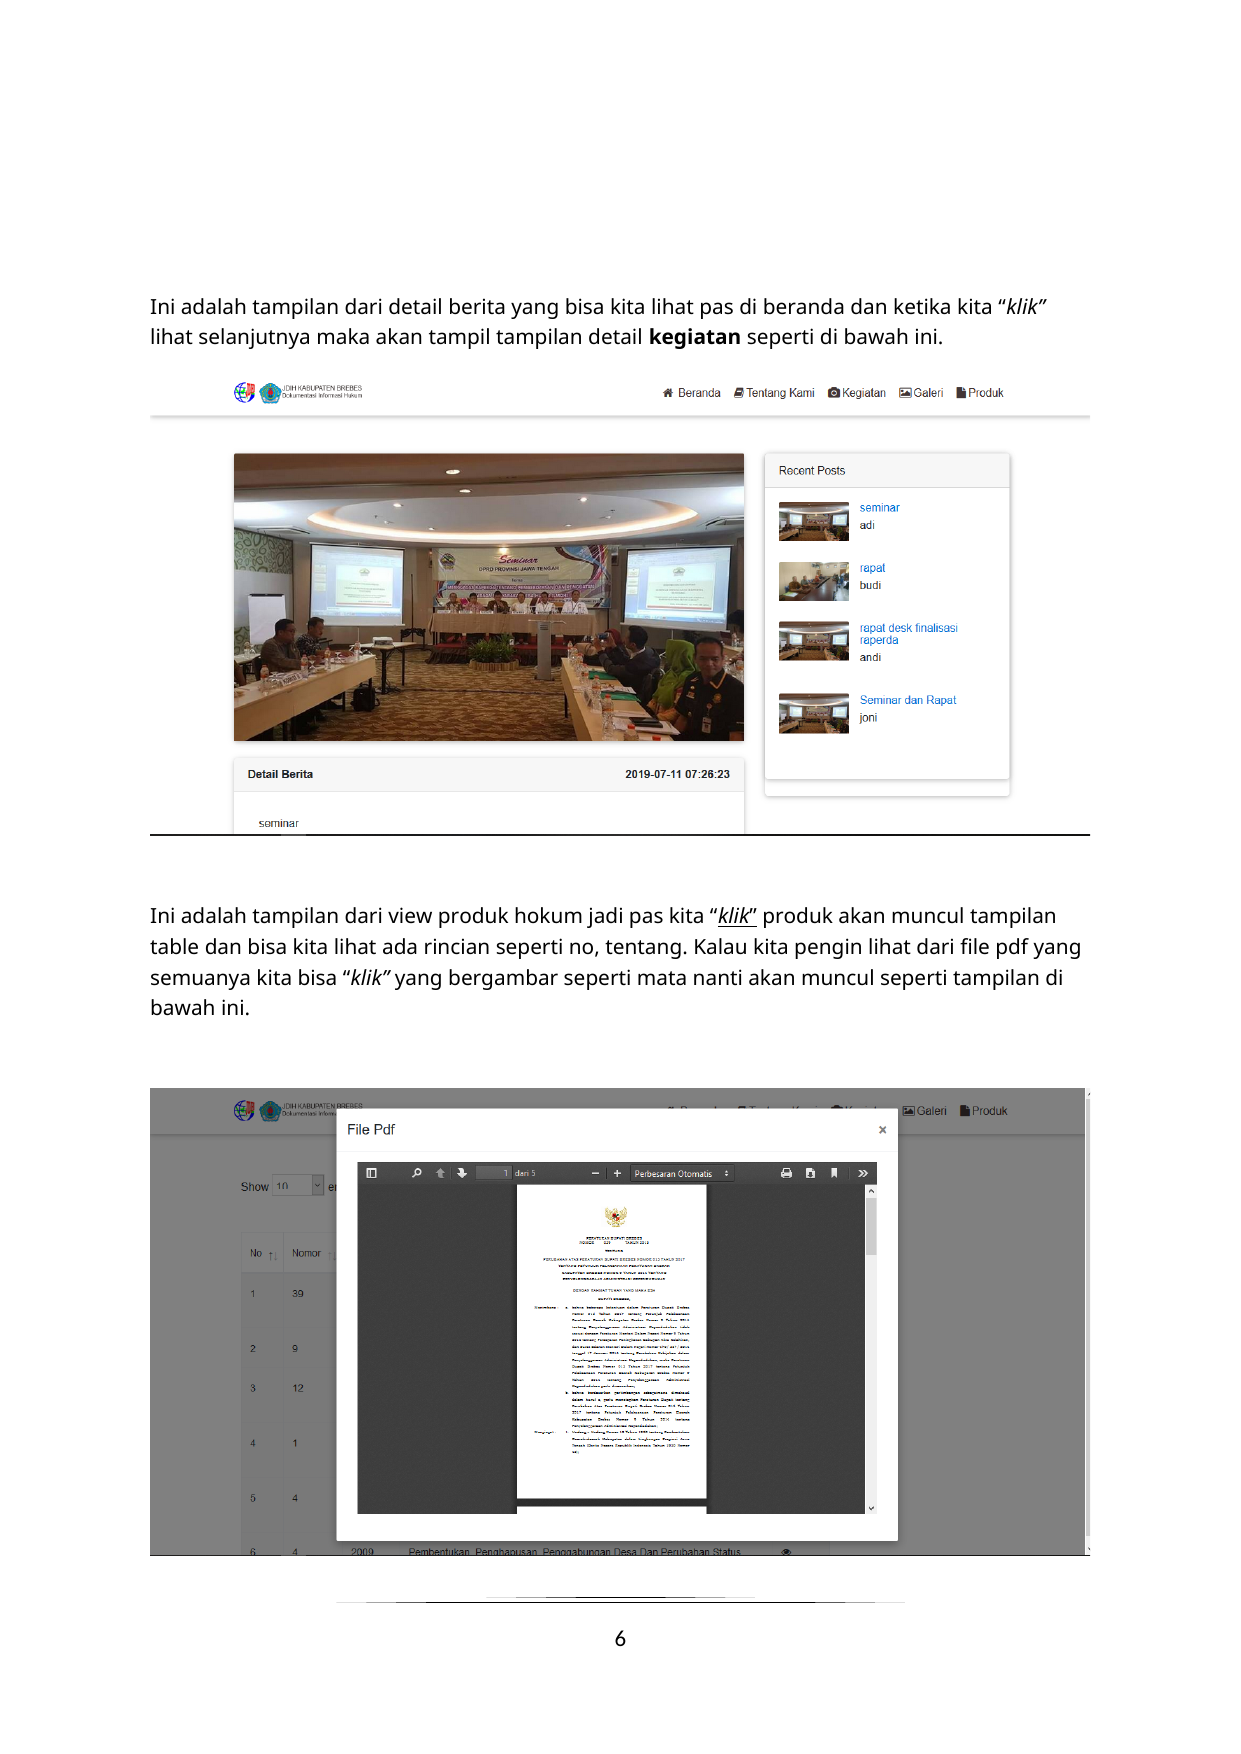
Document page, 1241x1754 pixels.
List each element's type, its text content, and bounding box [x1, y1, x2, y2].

picture [150, 369, 1091, 836]
text Ini adalah tampilan dari detail berita yang bisa kita lihat pas di beranda dan ketika kita “klik” lihat selanjutnya maka akan tampil tampilan detail kegiatan seperti di bawah ini. [150, 292, 1090, 351]
text Ini adalah tampilan dari view produk hokum jadi pas kita “klik” produk akan muncul tampilan table dan bisa kita lihat ada rincian seperti no, tentang. Kalau kita pengin lihat dari file pdf yang semuanya kita bisa “klik” yang bergambar seperti mata nanti akan muncul seperti tampilan di bawah ini. [150, 902, 1090, 1022]
picture [150, 1088, 1091, 1556]
